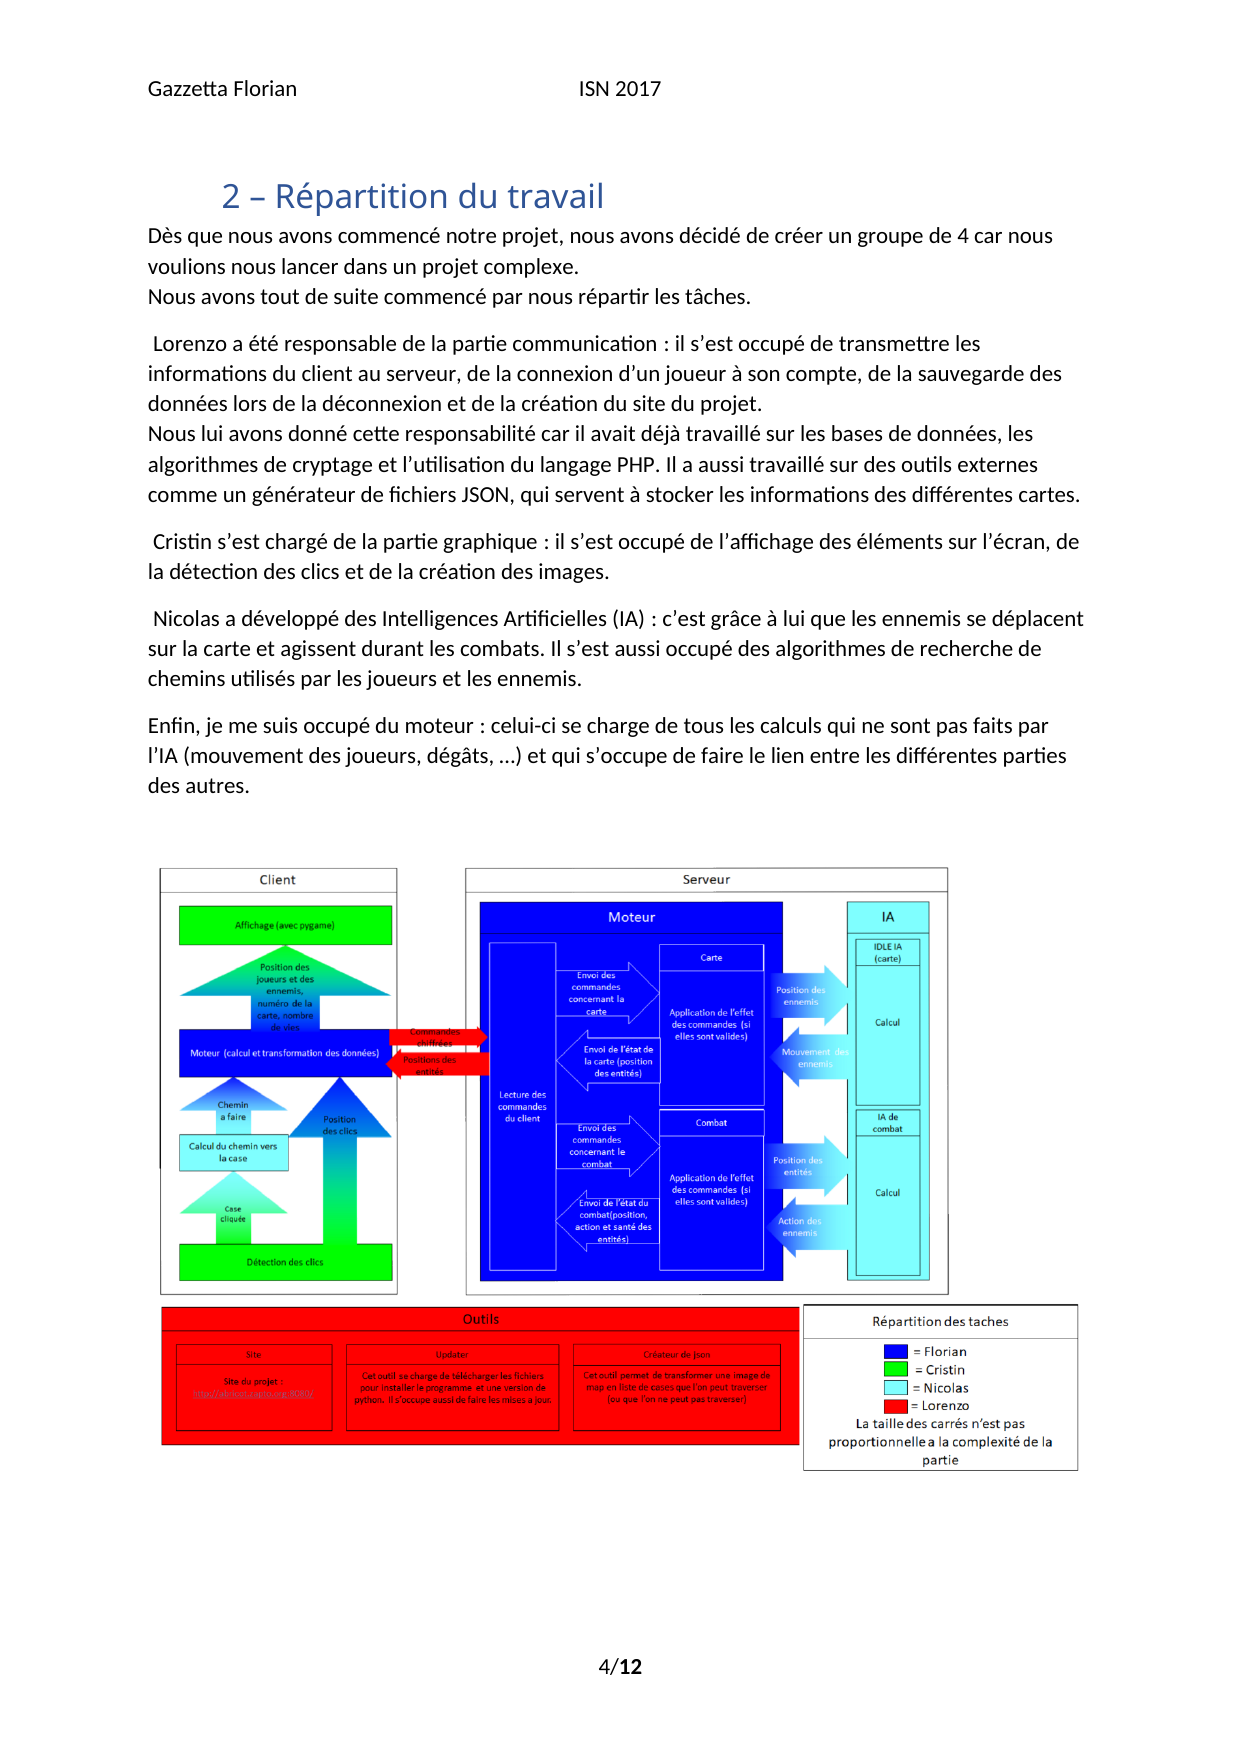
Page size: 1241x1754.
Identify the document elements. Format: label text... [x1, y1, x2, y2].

text Dès que nous avons commencé notre projet, nous avons décidé de créer un groupe de 4 car nous voulions nous lancer dans un projet complexe. Nous avons tout de suite commencé par nous répartir les tâches. [148, 222, 1093, 310]
picture [149, 856, 1095, 1487]
text Cristin s’est chargé de la partie graphique : il s’est occupé de l’affichage des éléments sur l’écran, de la détection des clics et de la création des images. [148, 527, 1093, 585]
subtitle 2 – Répartition du travail [148, 173, 1093, 218]
text Lorenzo a été responsable de la partie communication : il s’est occupé de transmettre les informations du client au serveur, de la connexion d’un joueur à son compte, de la sauvegarde des données lors de la déconnexion et de la création du site du projet. Nous lui avons donné cette responsabilité car il avait déjà travaillé sur les bases de données, les algorithmes de cryptage et l’utilisation du langage PHP. Il a aussi travaillé sur des outils externes comme un générateur de fichiers JSON, qui servent à stocker les informations des différentes cartes. [148, 329, 1093, 508]
text Nicolas a développé des Intelligences Artificielles (IA) : c’est grâce à lui que les ennemis se déplacent sur la carte et agissent durant les combats. Il s’est aussi occupé des algorithmes de recherche de chemins utilisés par les joueurs et les ennemis. [148, 604, 1093, 692]
text Enfin, je me suis occupé du moteur : celui-ci se charge de tous les calculs qui ne sont pas faits par l’IA (mouvement des joueurs, dégâts, …) et qui s’occupe de faire le lien entre les différentes parties des autres. [148, 711, 1093, 799]
